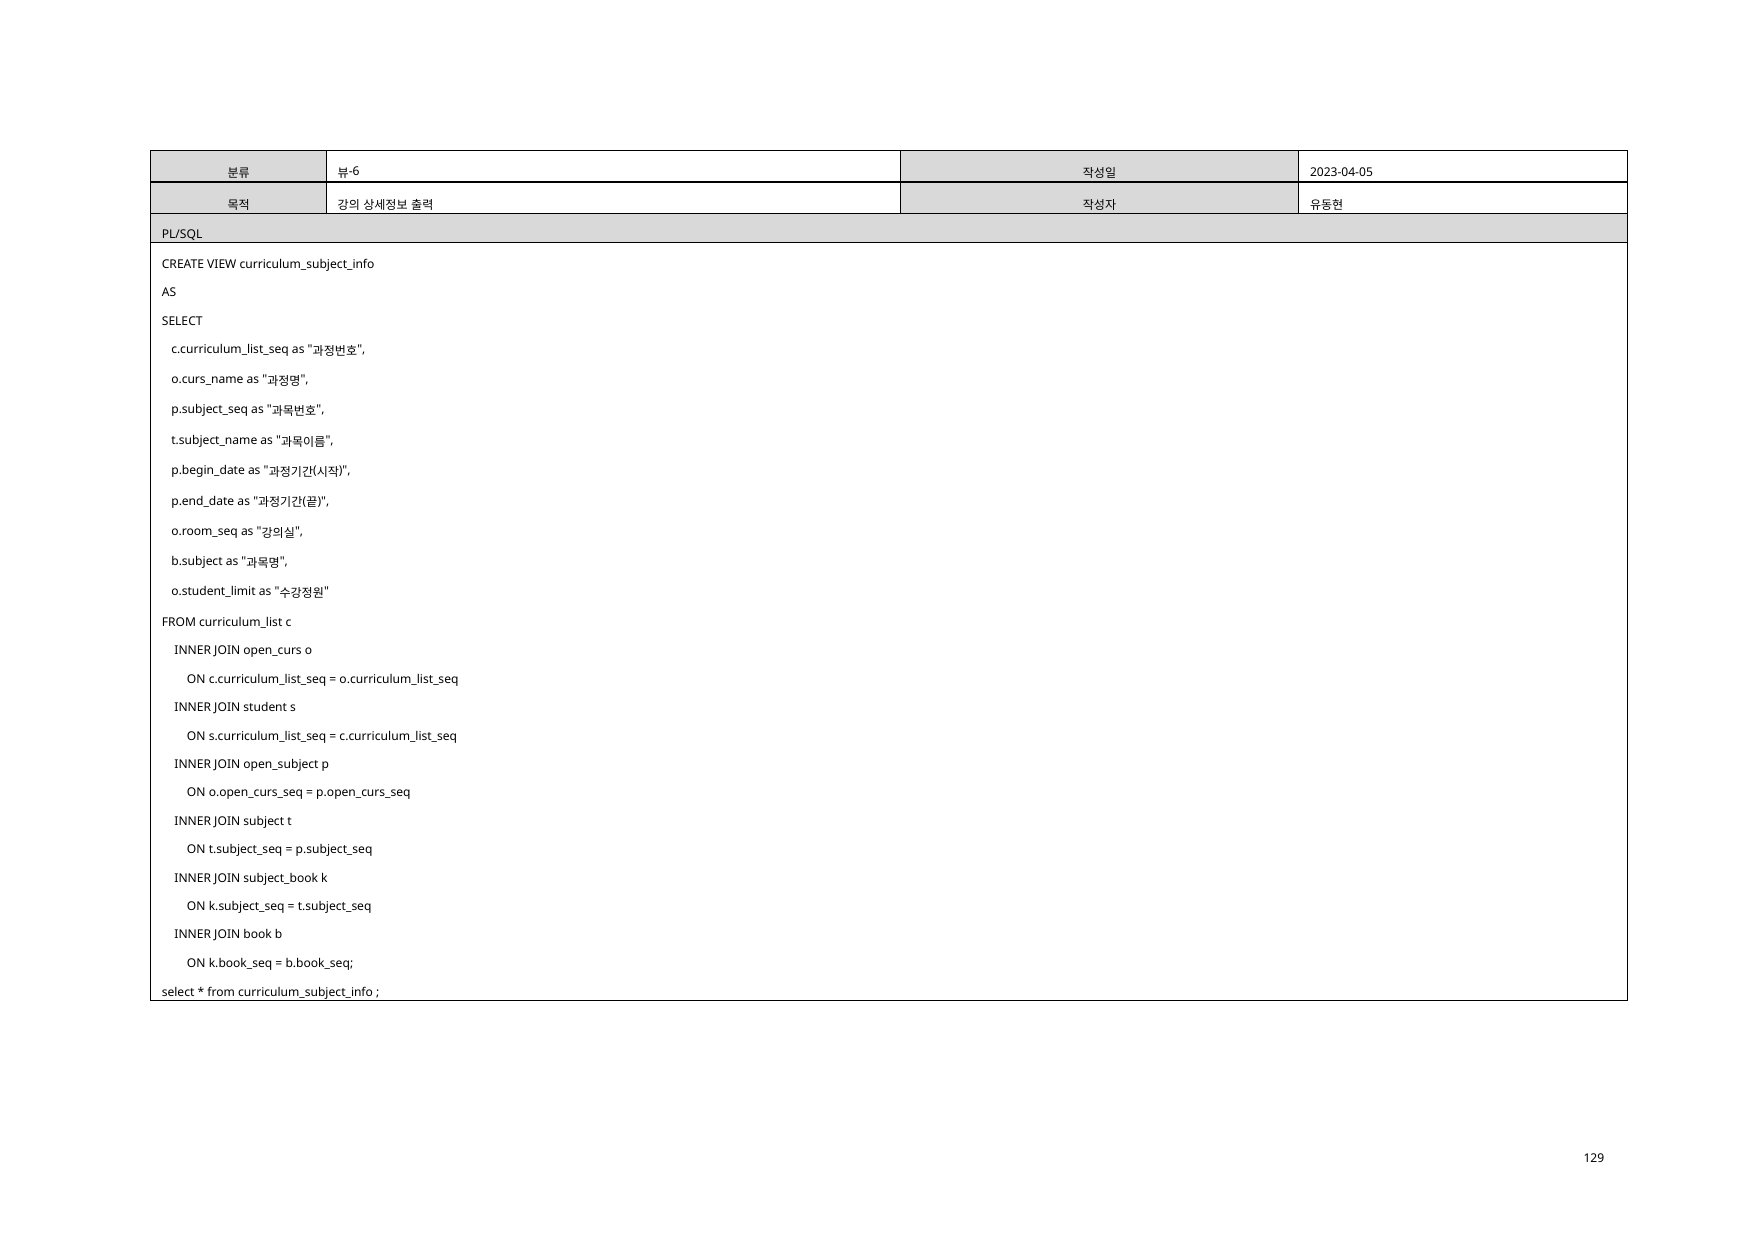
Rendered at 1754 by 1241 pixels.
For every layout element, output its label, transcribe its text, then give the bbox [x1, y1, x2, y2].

table_cell 목적 [151, 183, 326, 213]
table_cell 작성자 [901, 183, 1298, 213]
table_header 작성일 [901, 151, 1298, 181]
table_header 분류 [151, 151, 326, 181]
table_cell PL/SQL [151, 214, 1627, 242]
table_header 2023-04-05 [1299, 151, 1627, 181]
table_header 뷰-6 [349, 151, 900, 181]
table_cell 유동현 [1299, 183, 1627, 213]
table_cell 강의 상세정보 출력 [327, 183, 900, 213]
table_cell CREATE VIEW curriculum_subject_info AS SELECT c.curriculum_list_seq as "과정번호", o.curs_name as "과정명", p.subject_seq as "과목번호", t.subject_name as "과목이름", p.begin_date as "과정기간(시작)", p.end_date as "과정기간(끝)", o.room_seq as "강의실", b.subject as "과목명", o.student_limit as "수강정원" FROM curriculum_list c INNER JOIN open_curs o ON c.curriculum_list_seq = o.curriculum_list_seq INNER JOIN student s ON s.curriculum_list_seq = c.curriculum_list_seq INNER JOIN open_subject p ON o.open_curs_seq = p.open_curs_seq INNER JOIN subject t ON t.subject_seq = p.subject_seq INNER JOIN subject_book k ON k.subject_seq = t.subject_seq INNER JOIN book b ON k.book_seq = b.book_seq; select * from curriculum_subject_info ; [151, 243, 1627, 1000]
